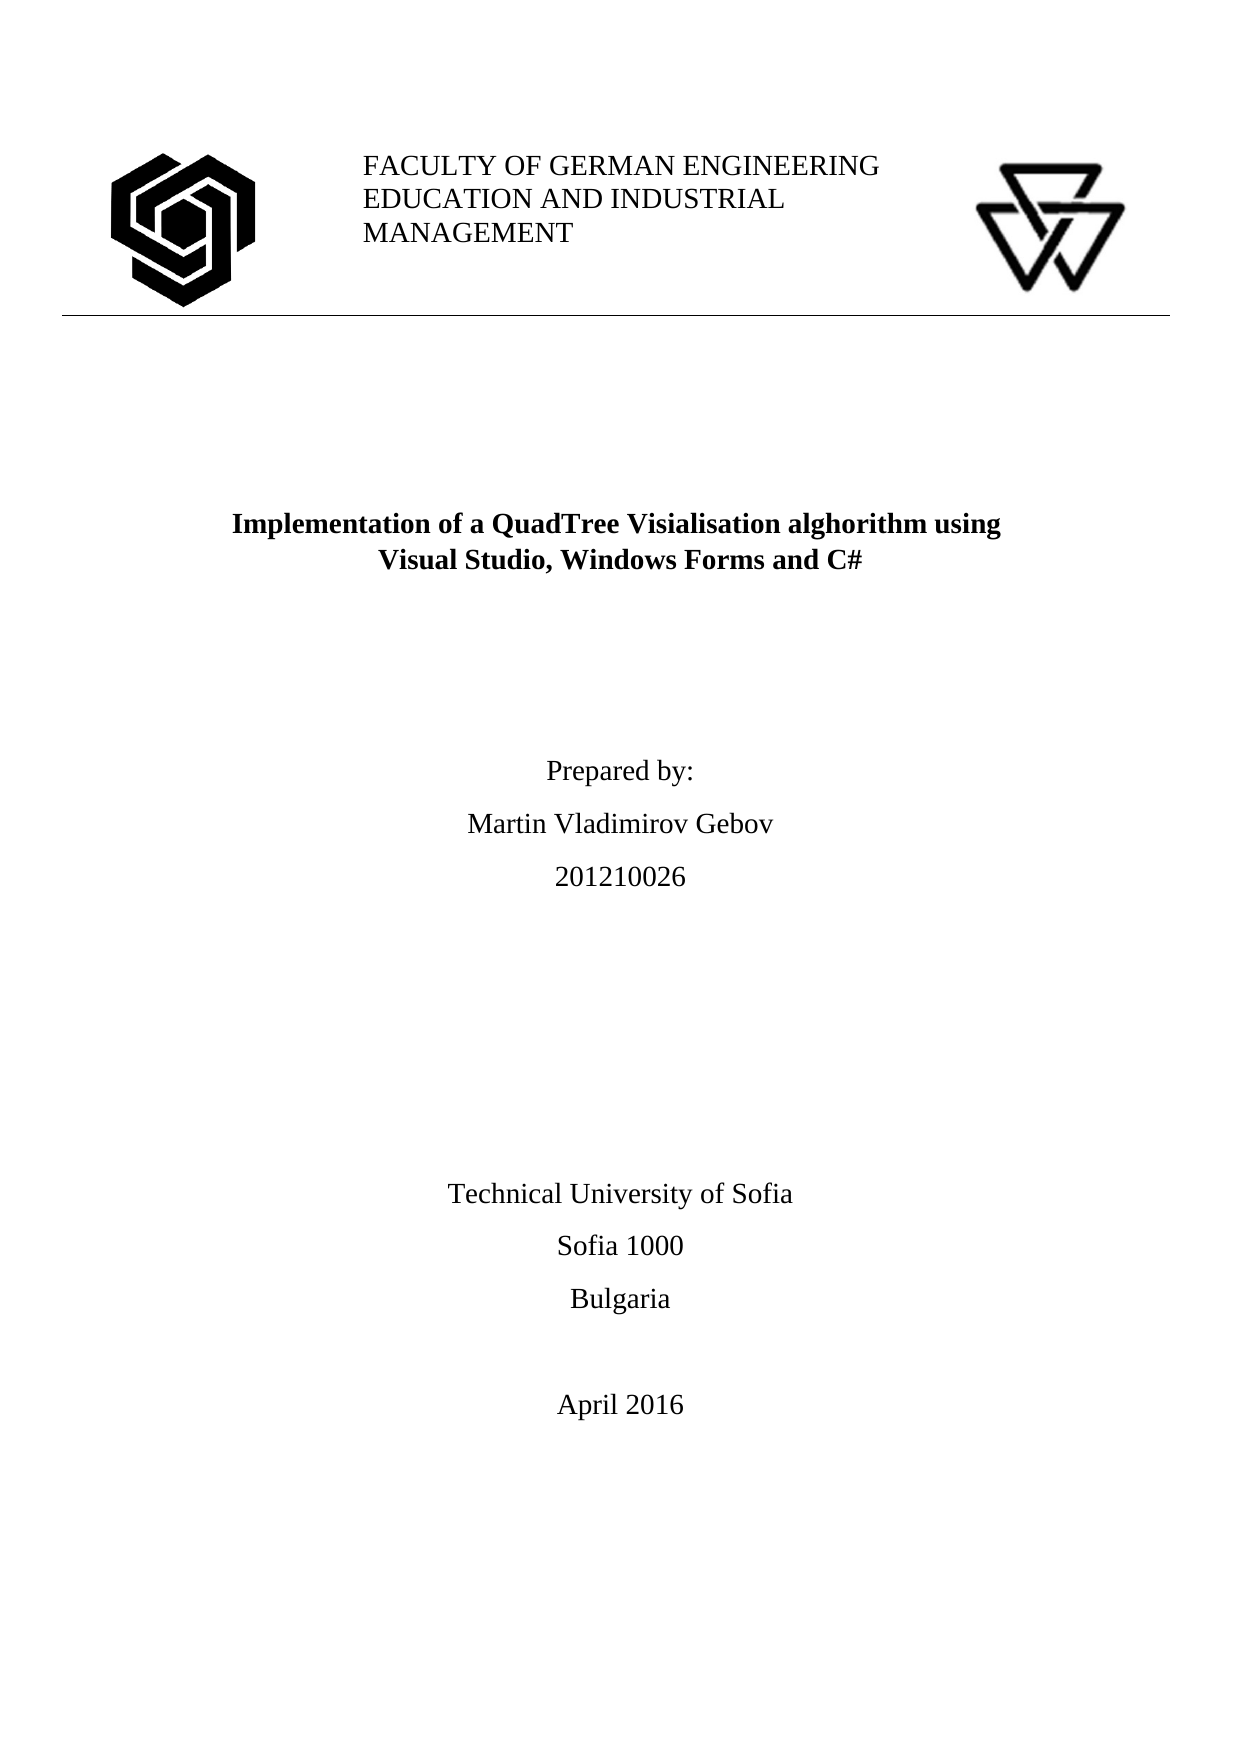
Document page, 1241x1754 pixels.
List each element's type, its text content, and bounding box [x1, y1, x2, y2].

text April 2016 [148, 1387, 1093, 1421]
picture [963, 147, 1139, 305]
table_header [62, 148, 298, 315]
text Sofia 1000 [148, 1228, 1093, 1262]
text Bulgaria [148, 1281, 1093, 1315]
text Martin Vladimirov Gebov [148, 806, 1093, 839]
picture [104, 147, 261, 312]
table_header FACULTY OF GERMAN ENGINEERING EDUCATION AND INDUSTRIAL MANAGEMENT [298, 148, 933, 315]
text 201210026 [148, 859, 1093, 892]
text Implementation of a QuadTree Visialisation alghorithm using Visual Studio, Windows Forms and C# [148, 506, 1093, 576]
text Technical University of Sofia [148, 1176, 1093, 1209]
text Prepared by: [148, 753, 1093, 787]
table_header [933, 148, 1169, 315]
